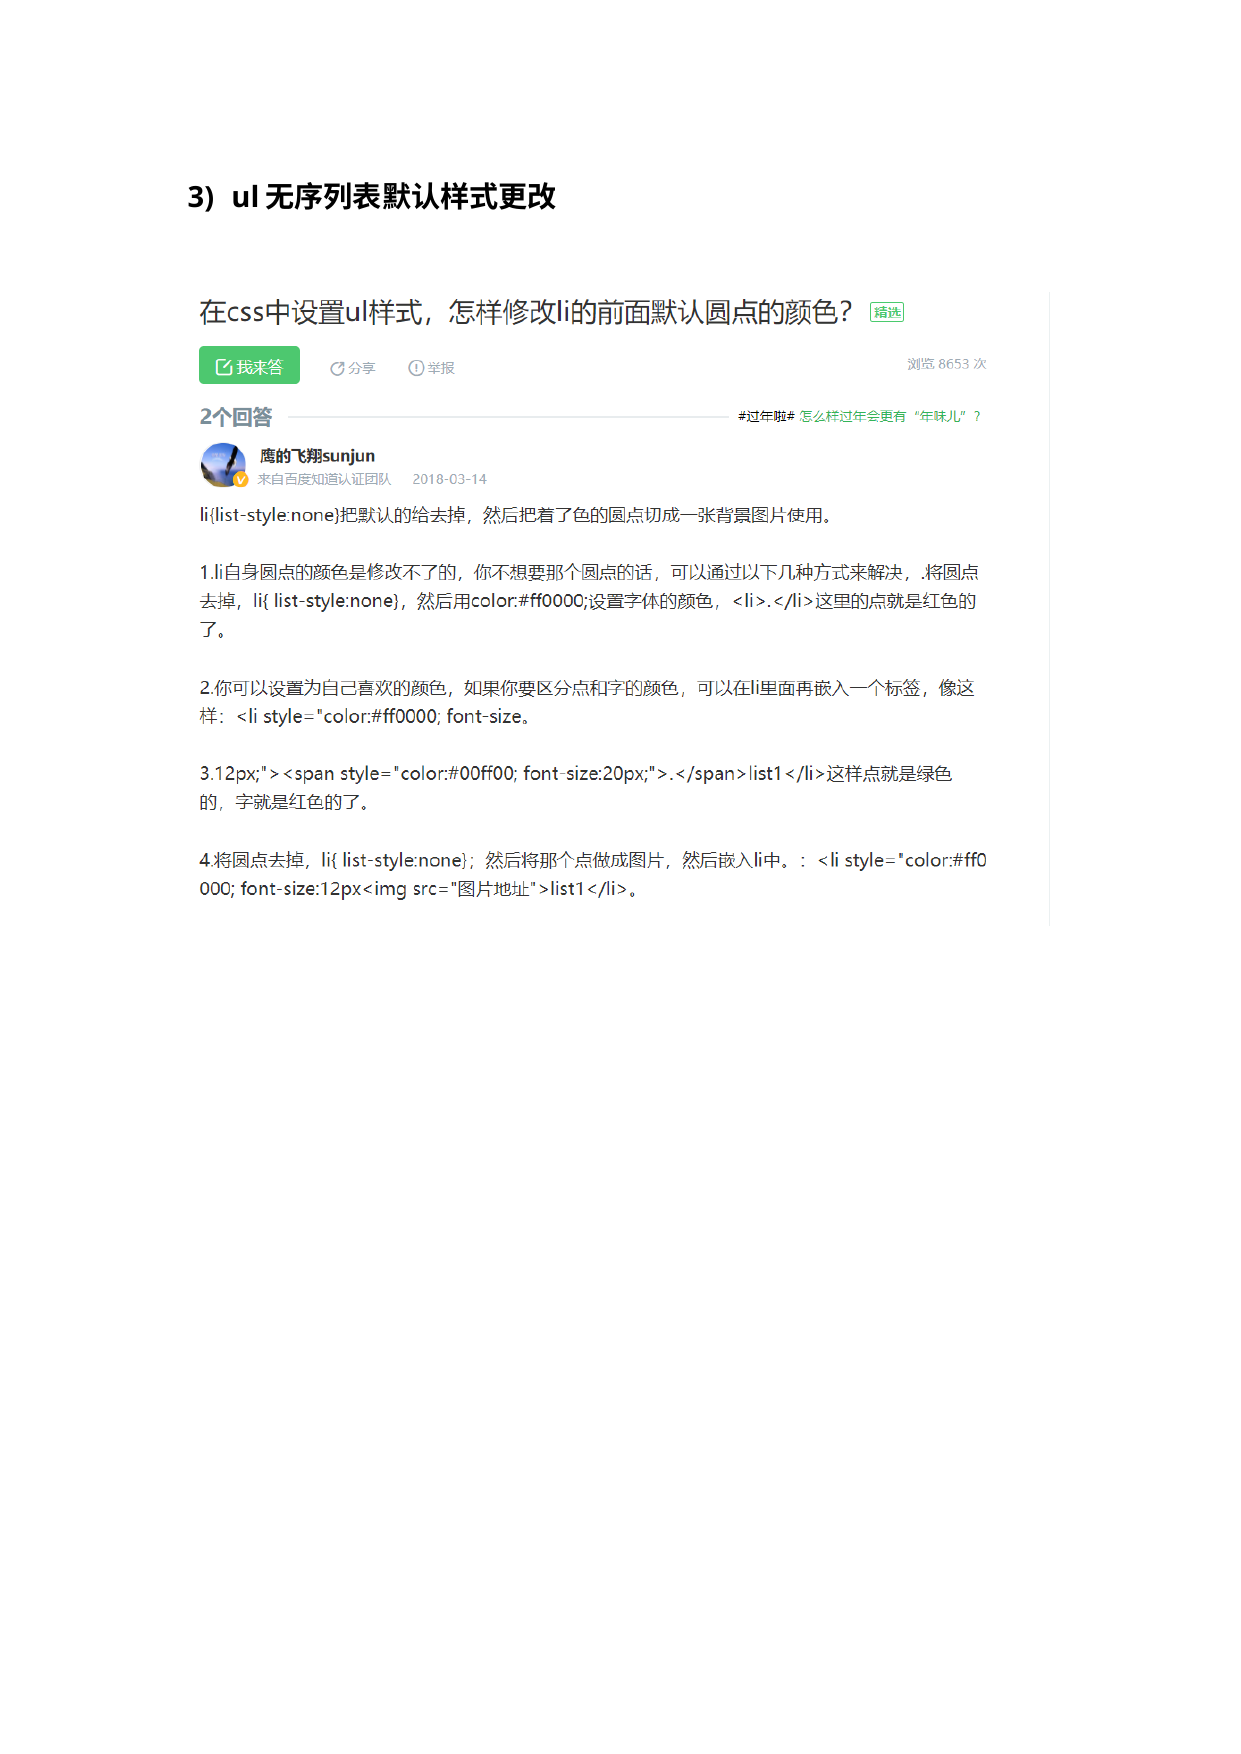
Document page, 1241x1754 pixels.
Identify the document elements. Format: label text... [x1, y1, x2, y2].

picture [187, 285, 1053, 926]
subtitle ul无序列表默认样式更改 [187, 162, 1053, 227]
